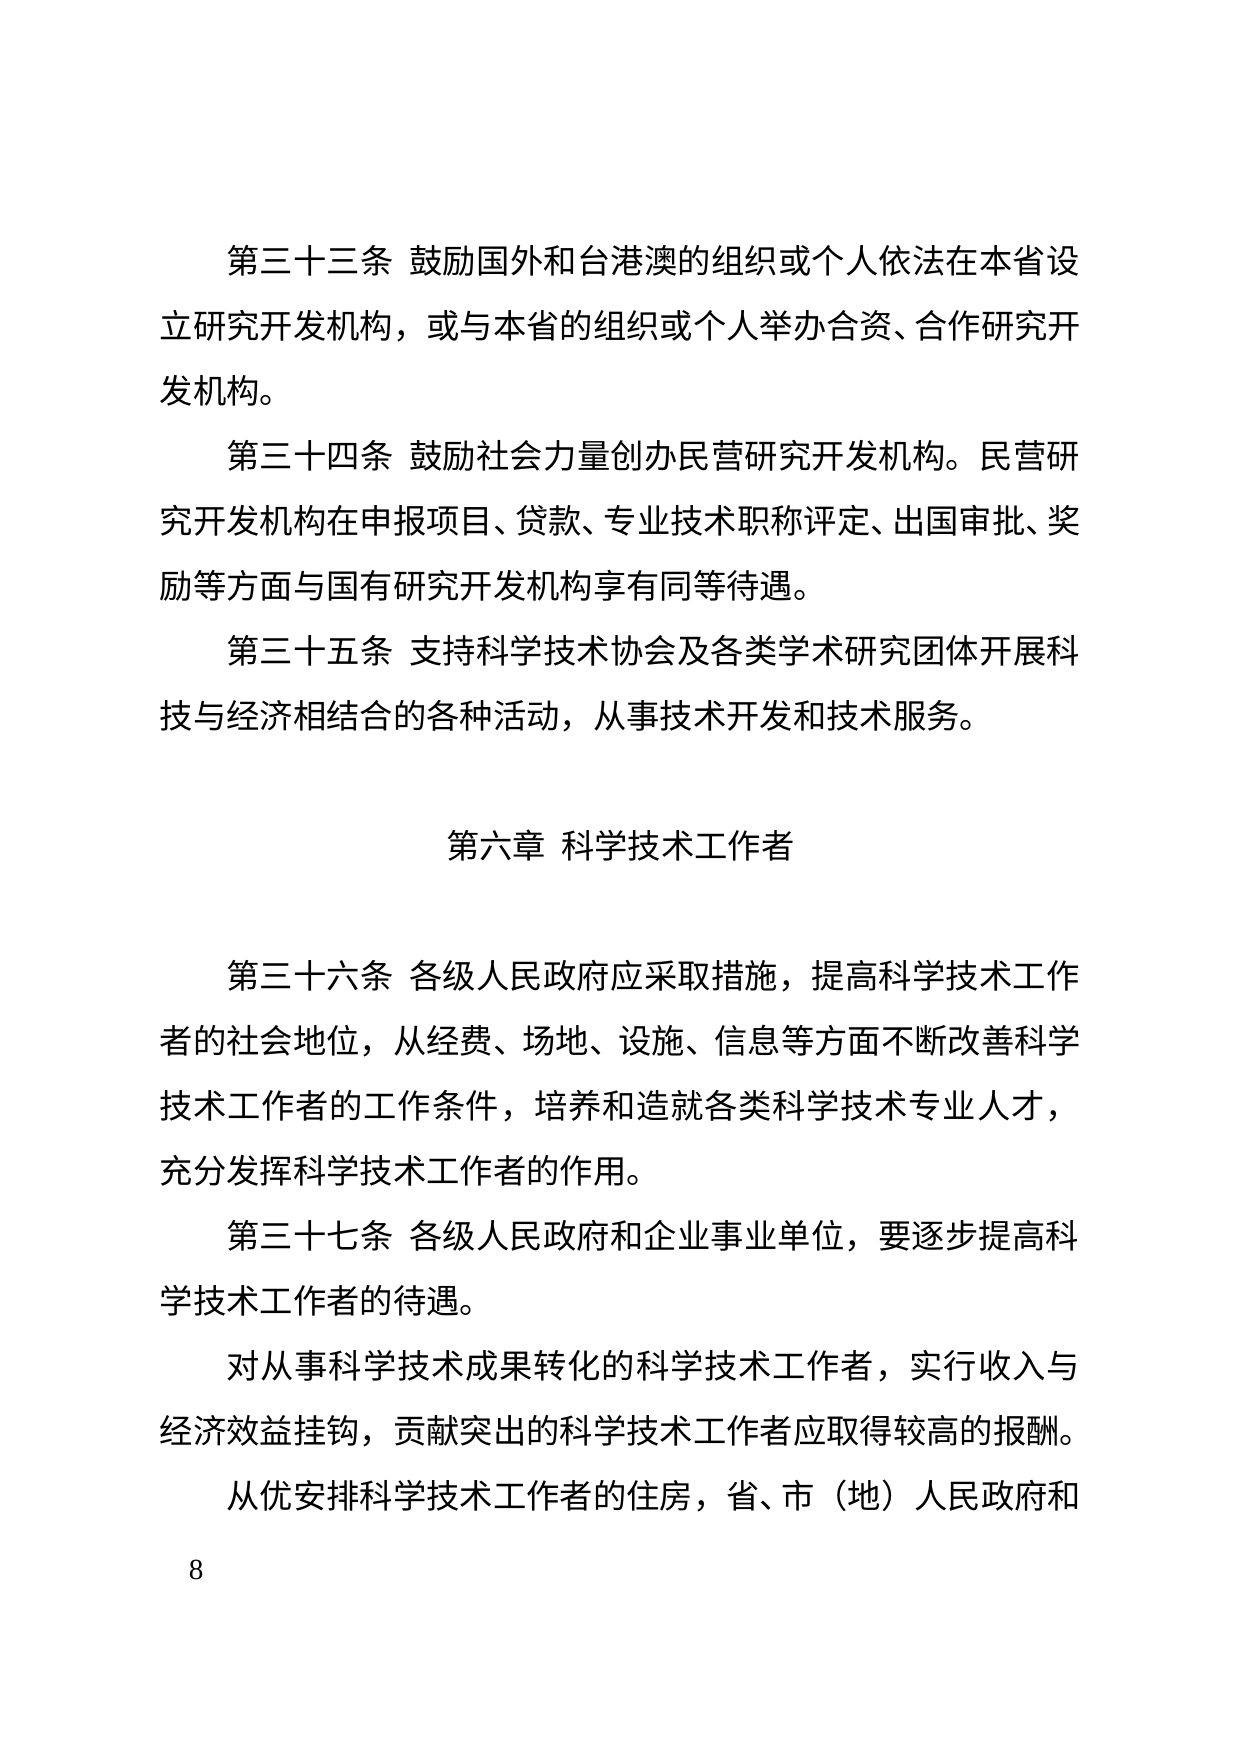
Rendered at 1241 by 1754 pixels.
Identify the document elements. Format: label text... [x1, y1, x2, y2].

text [159, 1462, 1081, 1527]
text 第三十六条 各级人民政府应采取措施，提高科学技术工作者的社会地位，从经费、场地、设施、信息等方面不断改善科学技术工作者的工作条件，培养和造就各类科学技术专业人才，充分发挥科学技术工作者的作用。 [159, 942, 1081, 1202]
text 第三十四条 鼓励社会力量创办民营研究开发机构。民营研究开发机构在申报项目、贷款、专业技术职称评定、出国审批、奖励等方面与国有研究开发机构享有同等待遇。 [159, 422, 1081, 617]
text 第三十三条 鼓励国外和台港澳的组织或个人依法在本省设立研究开发机构，或与本省的组织或个人举办合资、合作研究开发机构。 [159, 227, 1081, 422]
text 第三十五条 支持科学技术协会及各类学术研究团体开展科技与经济相结合的各种活动，从事技术开发和技术服务。 [159, 617, 1081, 747]
text 对从事科学技术成果转化的科学技术工作者，实行收入与经济效益挂钩，贡献突出的科学技术工作者应取得较高的报酬。 [159, 1332, 1081, 1462]
text 第三十七条 各级人民政府和企业事业单位，要逐步提高科学技术工作者的待遇。 [159, 1202, 1081, 1332]
text 第六章 科学技术工作者 [159, 812, 1081, 877]
